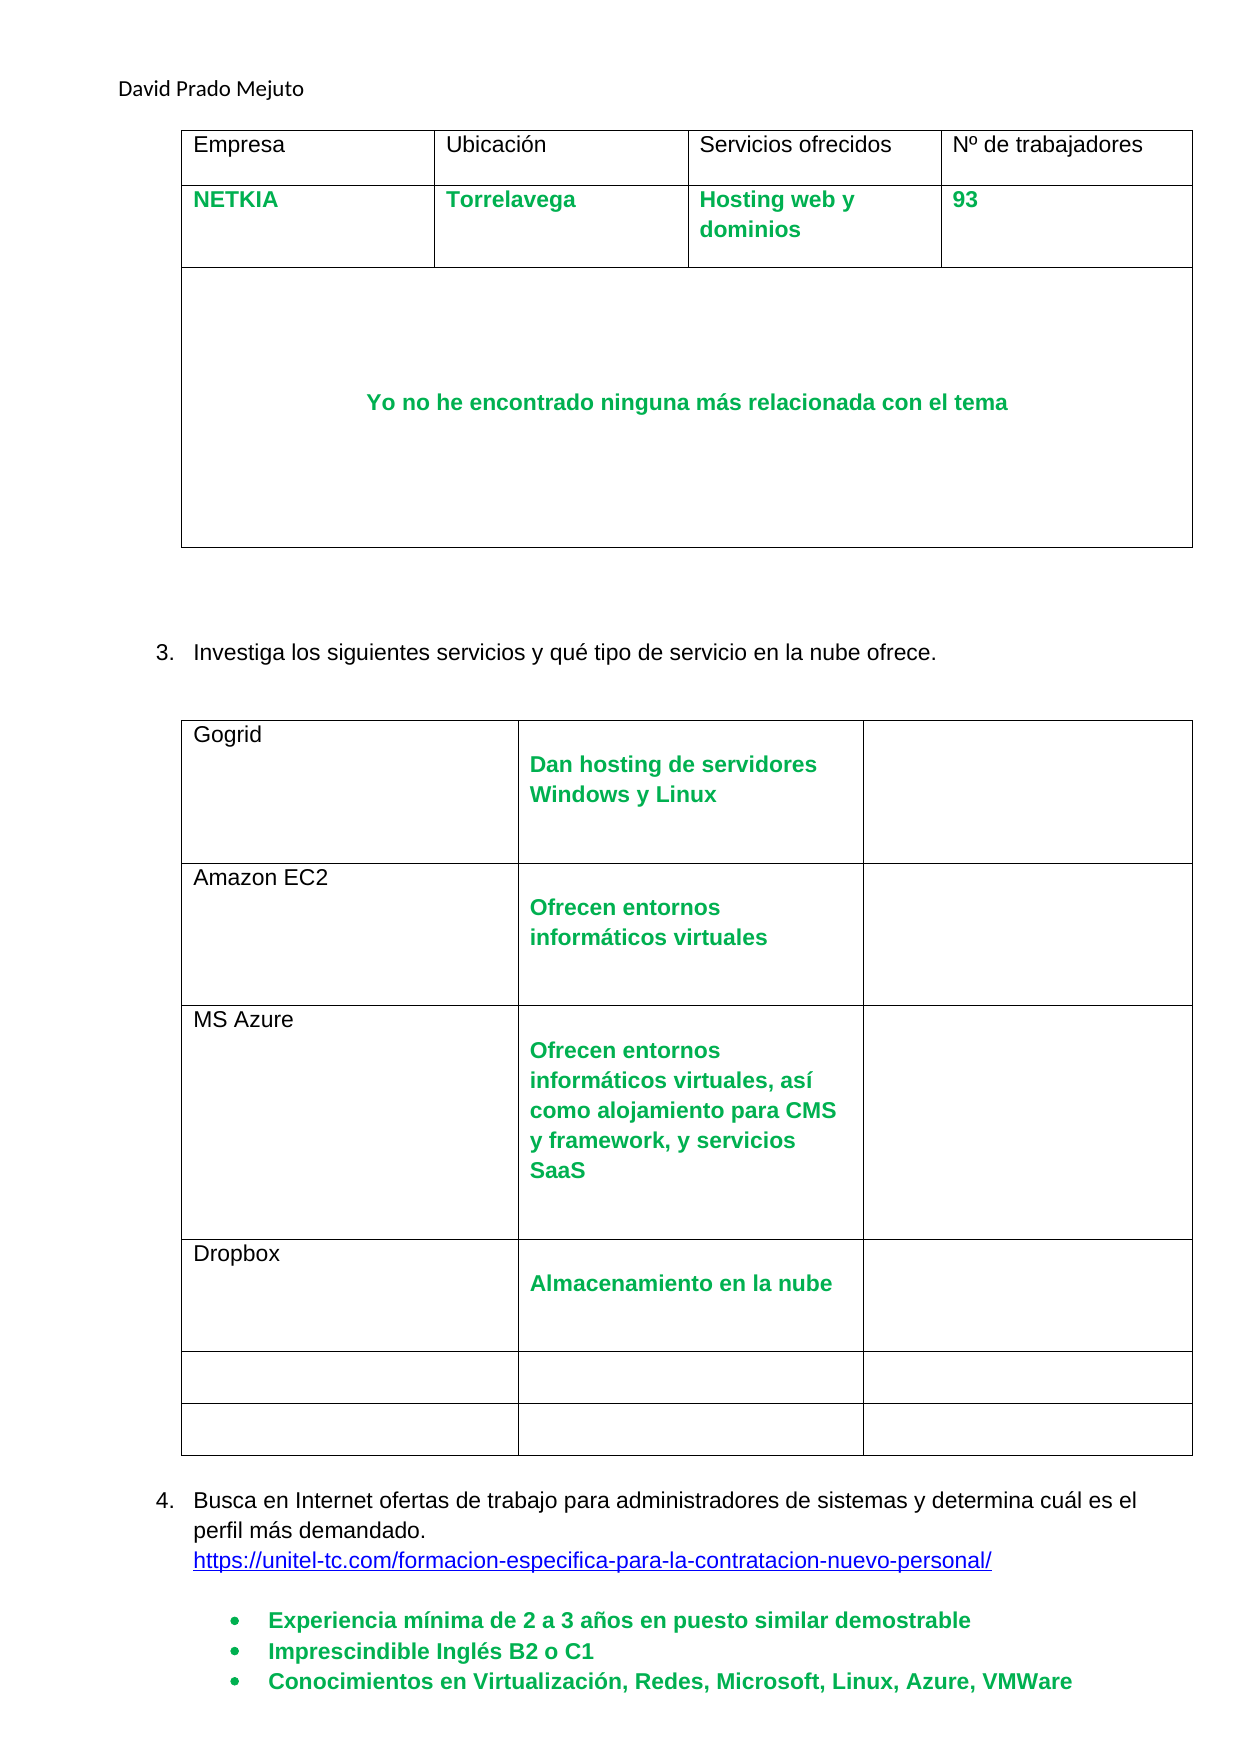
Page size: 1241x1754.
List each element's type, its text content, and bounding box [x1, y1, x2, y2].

table_cell [864, 1352, 1192, 1403]
table_header Servicios ofrecidos [689, 131, 941, 185]
table_header [864, 721, 1192, 863]
table_cell [864, 1240, 1192, 1351]
table_cell Yo no he encontrado ninguna más relacionada con el tema [182, 268, 1192, 547]
table_cell 93 [942, 186, 1192, 267]
table_cell [519, 1352, 863, 1403]
table_cell [864, 864, 1192, 1005]
table_header Ubicación [435, 131, 688, 185]
table_cell NETKIA [182, 186, 434, 267]
table_cell MS Azure [182, 1006, 518, 1239]
table_header Nº de trabajadores [942, 131, 1192, 185]
table_cell [182, 1404, 518, 1455]
table_cell Dropbox [182, 1240, 518, 1351]
table_cell Almacenamiento en la nube [519, 1240, 863, 1351]
table_header Empresa [182, 131, 434, 185]
list Imprescindible Inglés B2 o C1 [231, 1638, 1181, 1664]
list https://unitel-tc.com/formacion-especifica-para-la-contratacion-nuevo-personal/ [193, 1547, 1181, 1573]
table_cell Torrelavega [435, 186, 688, 267]
list Investiga los siguientes servicios y qué tipo de servicio en la nube ofrece. [156, 639, 1181, 665]
list Experiencia mínima de 2 a 3 años en puesto similar demostrable [231, 1607, 1181, 1634]
table_cell Hosting web y dominios [689, 186, 941, 267]
table_cell Ofrecen entornos informáticos virtuales, así como alojamiento para CMS y framework, y servicios SaaS [519, 1006, 863, 1239]
table_cell Ofrecen entornos informáticos virtuales [519, 864, 863, 1005]
table_cell [864, 1404, 1192, 1455]
list Conocimientos en Virtualización, Redes, Microsoft, Linux, Azure, VMWare [231, 1668, 1181, 1694]
table_cell [864, 1006, 1192, 1239]
list Busca en Internet ofertas de trabajo para administradores de sistemas y determina cuál es el perfil más demandado. [156, 1487, 1181, 1543]
table_header Gogrid [182, 721, 518, 863]
table_cell [182, 1352, 518, 1403]
table_cell Amazon EC2 [182, 864, 518, 1005]
table_cell [519, 1404, 863, 1455]
table_header Dan hosting de servidores Windows y Linux [519, 721, 863, 863]
